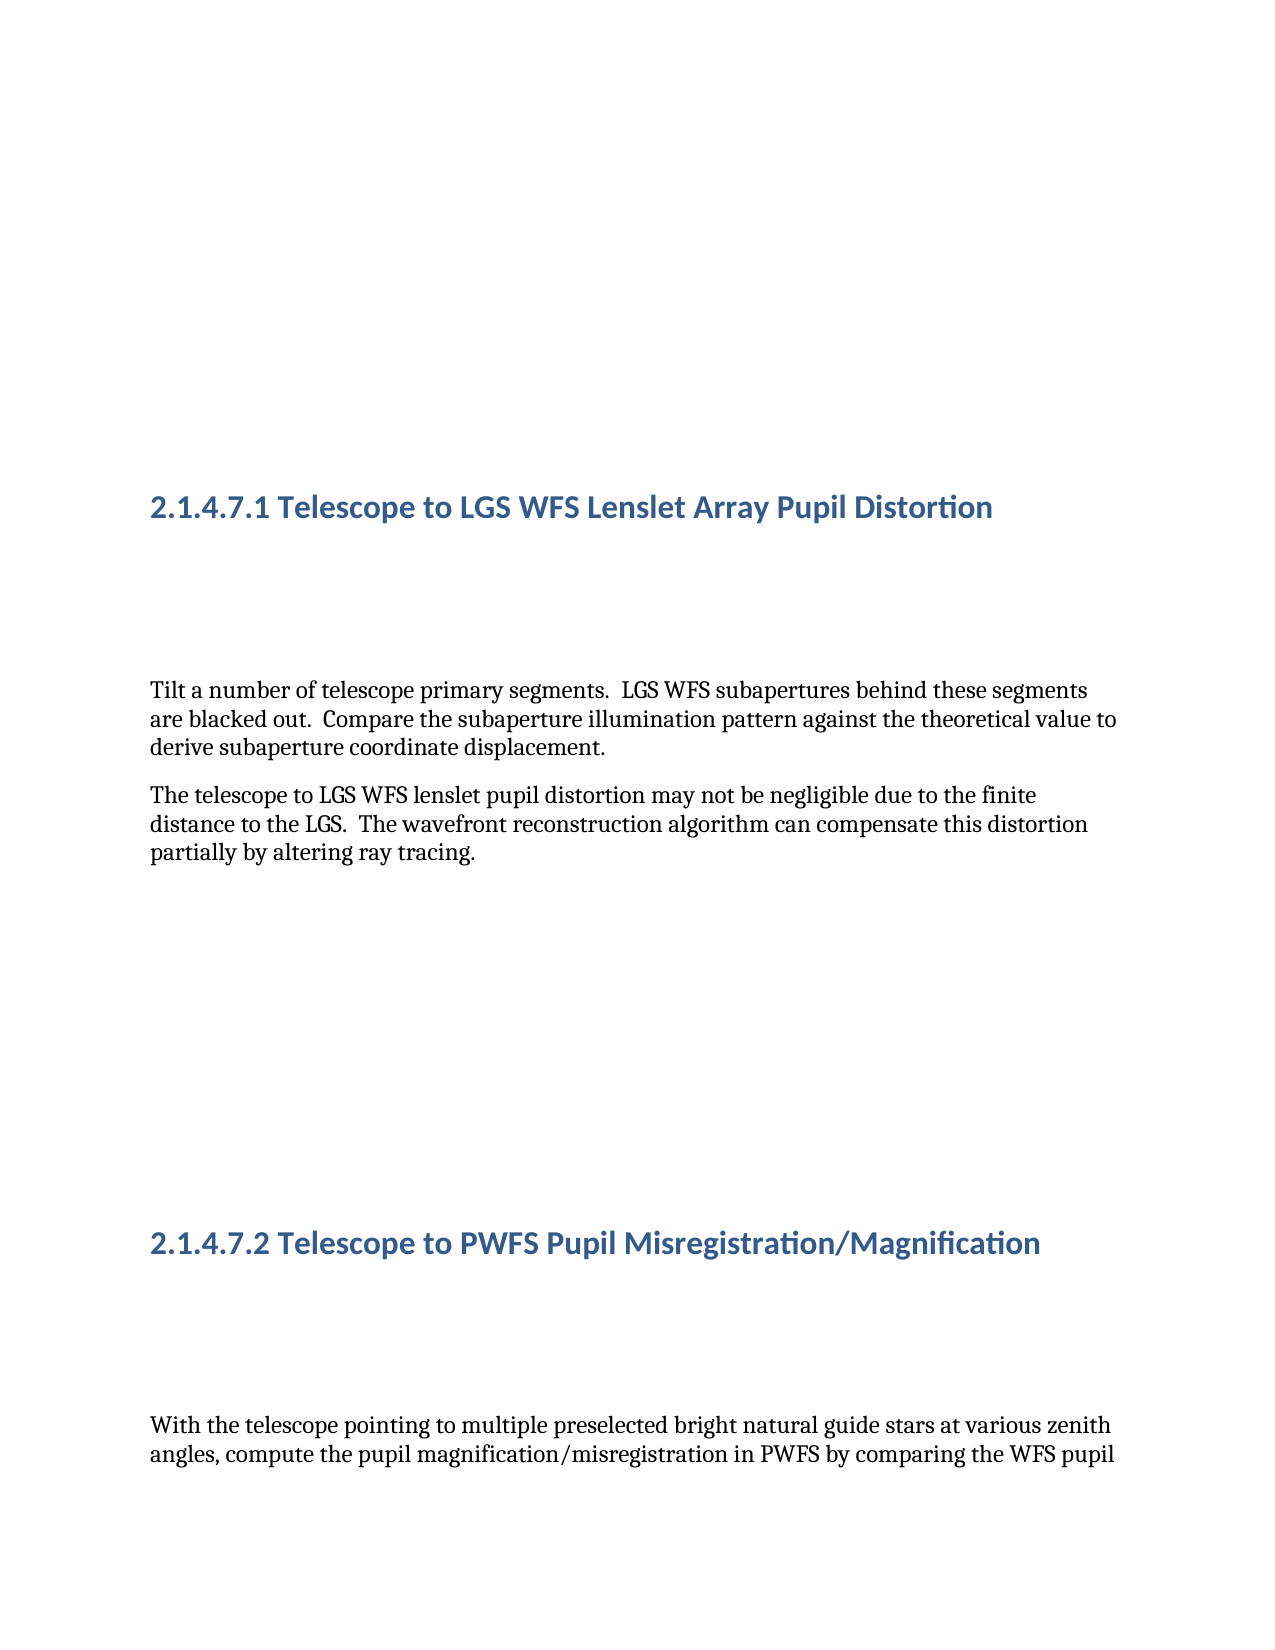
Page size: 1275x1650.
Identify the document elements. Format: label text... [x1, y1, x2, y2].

subtitle 2.1.4.7.1 Telescope to LGS WFS Lenslet Array Pupil Distortion [150, 486, 1125, 527]
text Tilt a number of telescope primary segments. LGS WFS subapertures behind these segments are blacked out. Compare the subaperture illumination pattern against the theoretical value to derive subaperture coordinate displacement. [150, 676, 1125, 762]
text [150, 1411, 1125, 1469]
subtitle 2.1.4.7.2 Telescope to PWFS Pupil Misregistration/Magnification [150, 1222, 1125, 1263]
text The telescope to LGS WFS lenslet pupil distortion may not be negligible due to the finite distance to the LGS. The wavefront reconstruction algorithm can compensate this distortion partially by altering ray tracing. [150, 781, 1125, 867]
